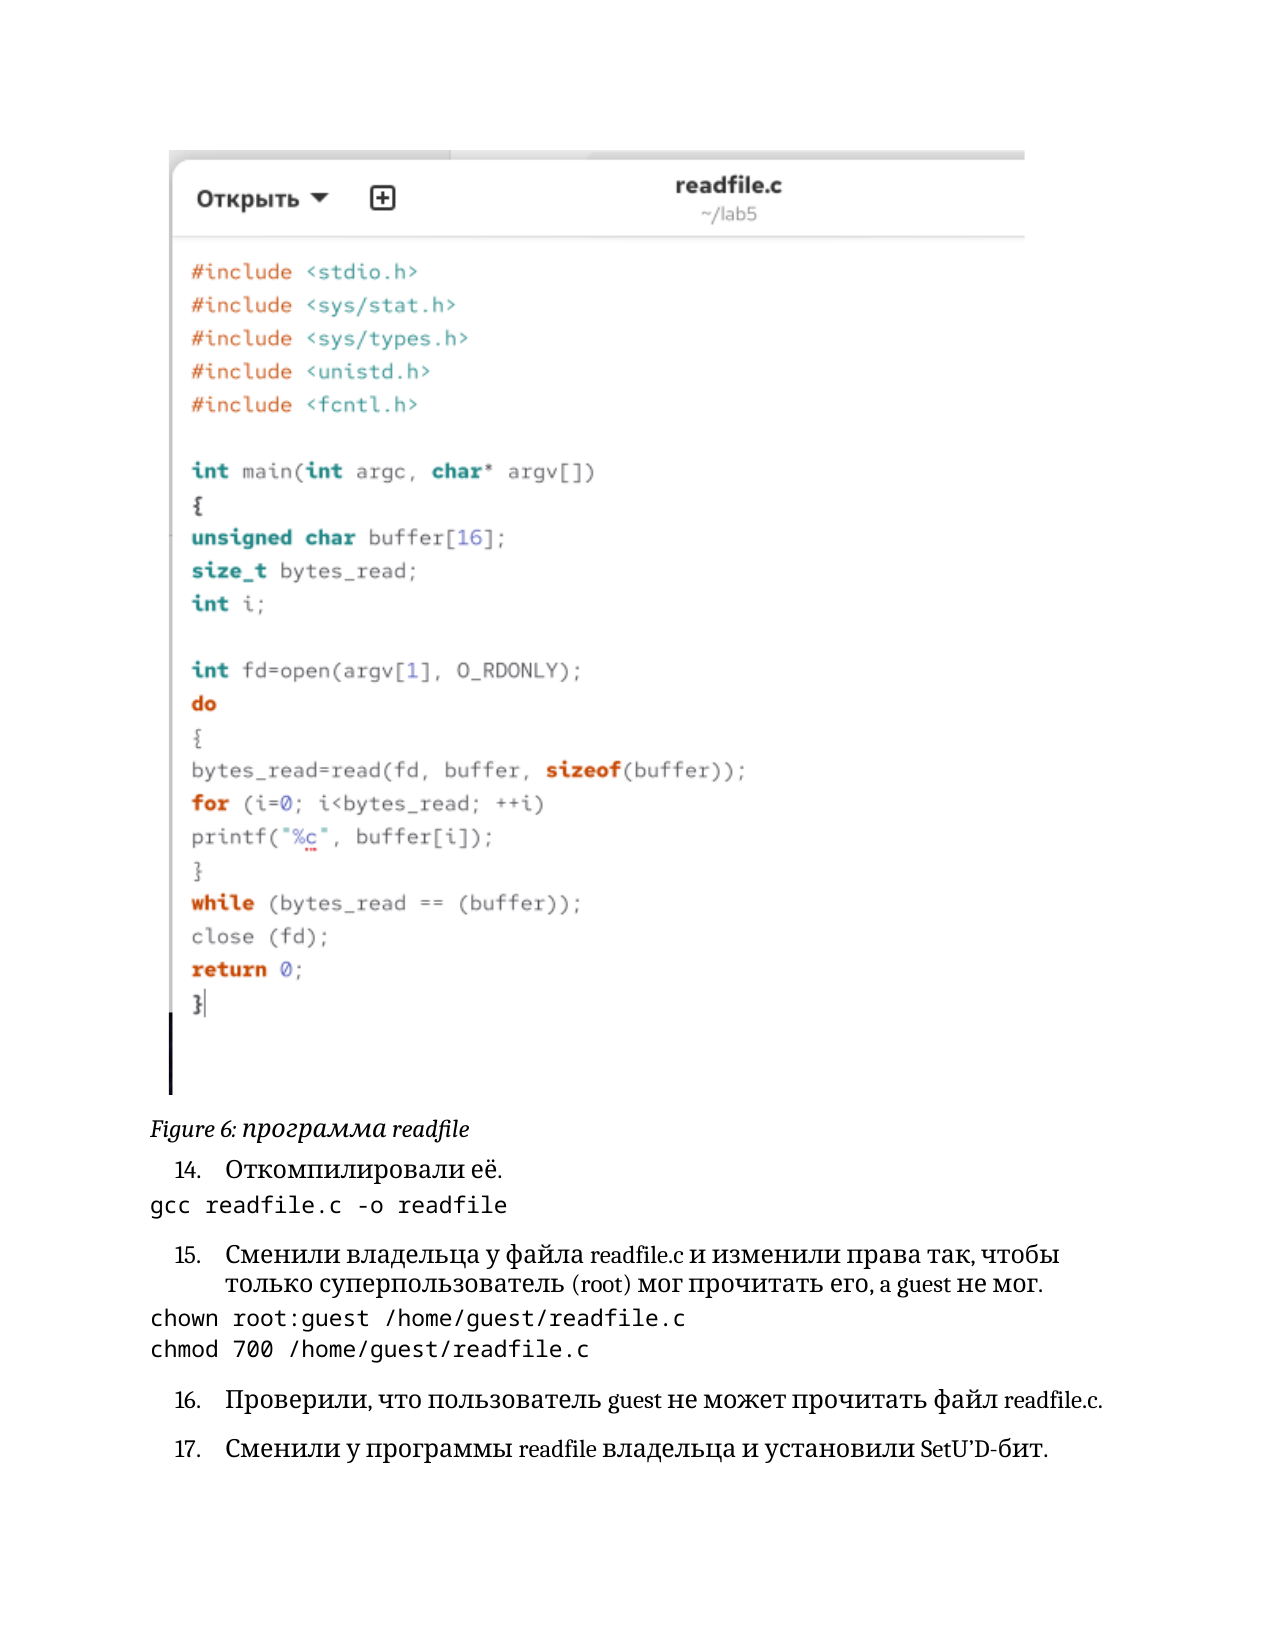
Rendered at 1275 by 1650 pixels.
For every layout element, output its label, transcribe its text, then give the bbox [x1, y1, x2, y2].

picture [168, 150, 1025, 1095]
list Сменили у программы readfile владельца и установили SetU’D-бит. [175, 1435, 1125, 1464]
text gcc readfile.c -o readfile [150, 1189, 1125, 1220]
list Сменили владельца у файла readfile.c и изменили права так, чтобы только суперпользователь (root) мог прочитать его, a guest не мог. [175, 1241, 1125, 1298]
list Откомпилировали её. [175, 1156, 1125, 1185]
list Проверили, что пользователь guest не может прочитать файл readfile.c. [175, 1386, 1125, 1414]
text chown root:guest /home/guest/readfile.c chmod 700 /home/guest/readfile.c [150, 1302, 1125, 1365]
text Figure 6: программа readfile [150, 1115, 1125, 1144]
